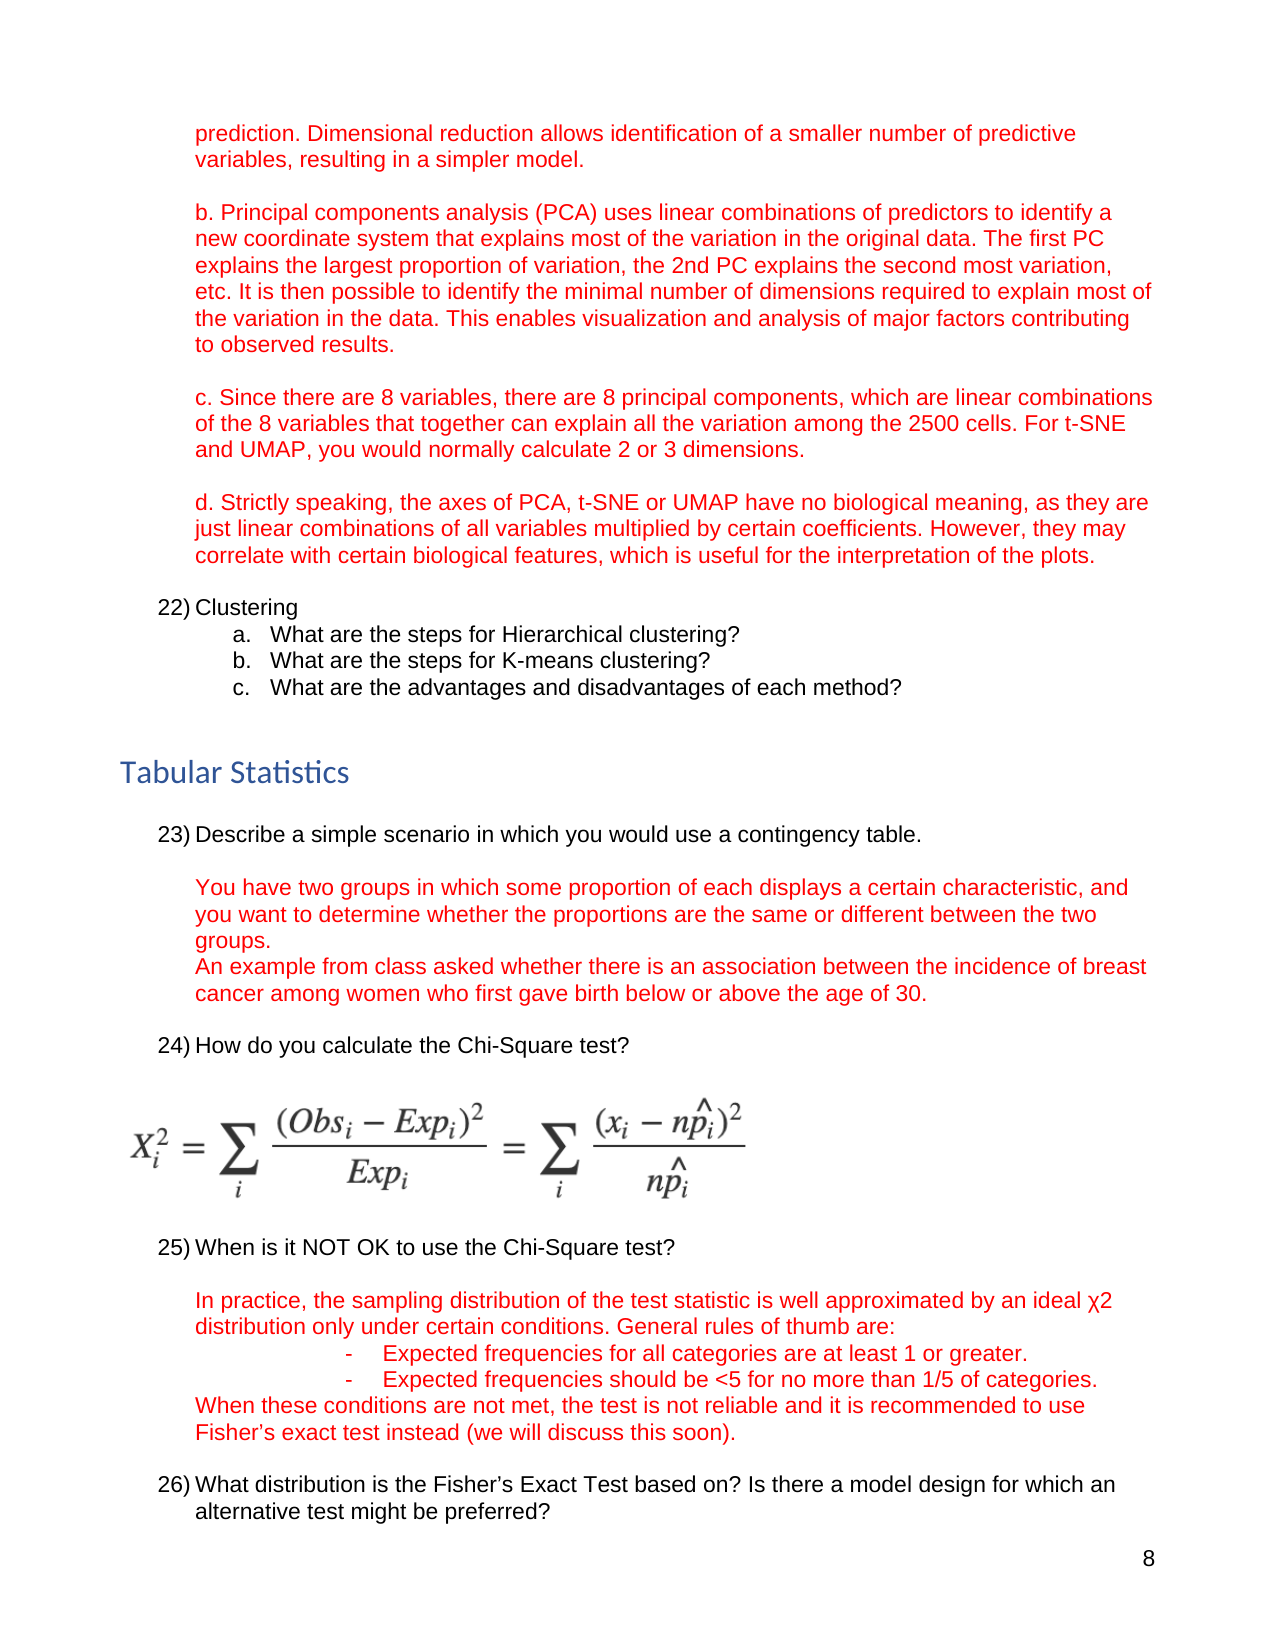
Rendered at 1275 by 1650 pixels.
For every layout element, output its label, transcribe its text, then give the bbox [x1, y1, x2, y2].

text You have two groups in which some proportion of each displays a certain characteristic, and you want to determine whether the proportions are the same or different between the two groups. [195, 874, 1155, 953]
list Clustering [157, 594, 1155, 621]
text In practice, the sampling distribution of the test statistic is well approximated by an ideal χ2 distribution only under certain conditions. General rules of thumb are: [195, 1287, 1155, 1340]
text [195, 120, 1155, 173]
list When is it NOT OK to use the Chi-Square test? [157, 1234, 1155, 1261]
text d. Strictly speaking, the axes of PCA, t-SNE or UMAP have no biological meaning, as they are just linear combinations of all variables multiplied by certain coefficients. However, they may correlate with certain biological features, which is useful for the interpretation of the plots. [195, 489, 1155, 568]
list What are the steps for K-means clustering? [232, 647, 1155, 673]
subtitle Tabular Statistics [120, 751, 1155, 792]
text c. Since there are 8 variables, there are 8 principal components, which are linear combinations of the 8 variables that together can explain all the variation among the 2500 cells. For t-SNE and UMAP, you would normally calculate 2 or 3 dimensions. [195, 383, 1155, 463]
text When these conditions are not met, the test is not reliable and it is recommended to use Fisher’s exact test instead (we will discuss this soon). [195, 1392, 1155, 1445]
text An example from class asked whether there is an association between the incidence of breast cancer among women who first gave birth below or above the age of 30. [195, 953, 1155, 1006]
list How do you calculate the Chi-Square test? [157, 1032, 1155, 1059]
text b. Principal components analysis (PCA) uses linear combinations of predictors to identify a new coordinate system that explains most of the variation in the original data. The first PC explains the largest proportion of variation, the 2nd PC explains the second most variation, etc. It is then possible to identify the minimal number of dimensions required to explain most of the variation in the data. This enables visualization and analysis of major factors contributing to observed results. [195, 199, 1155, 357]
list Expected frequencies for all categories are at least 1 or greater. [345, 1340, 1155, 1366]
list Describe a simple scenario in which you would use a contingency table. [157, 821, 1155, 848]
list What distribution is the Fisher’s Exact Test based on? Is there a model design for which an alternative test might be preferred? [157, 1471, 1155, 1524]
list What are the advantages and disadvantages of each method? [232, 673, 1155, 700]
list What are the steps for Hierarchical clustering? [232, 621, 1155, 647]
list Expected frequencies should be <5 for no more than 1/5 of categories. [345, 1366, 1155, 1392]
picture [120, 1085, 760, 1208]
